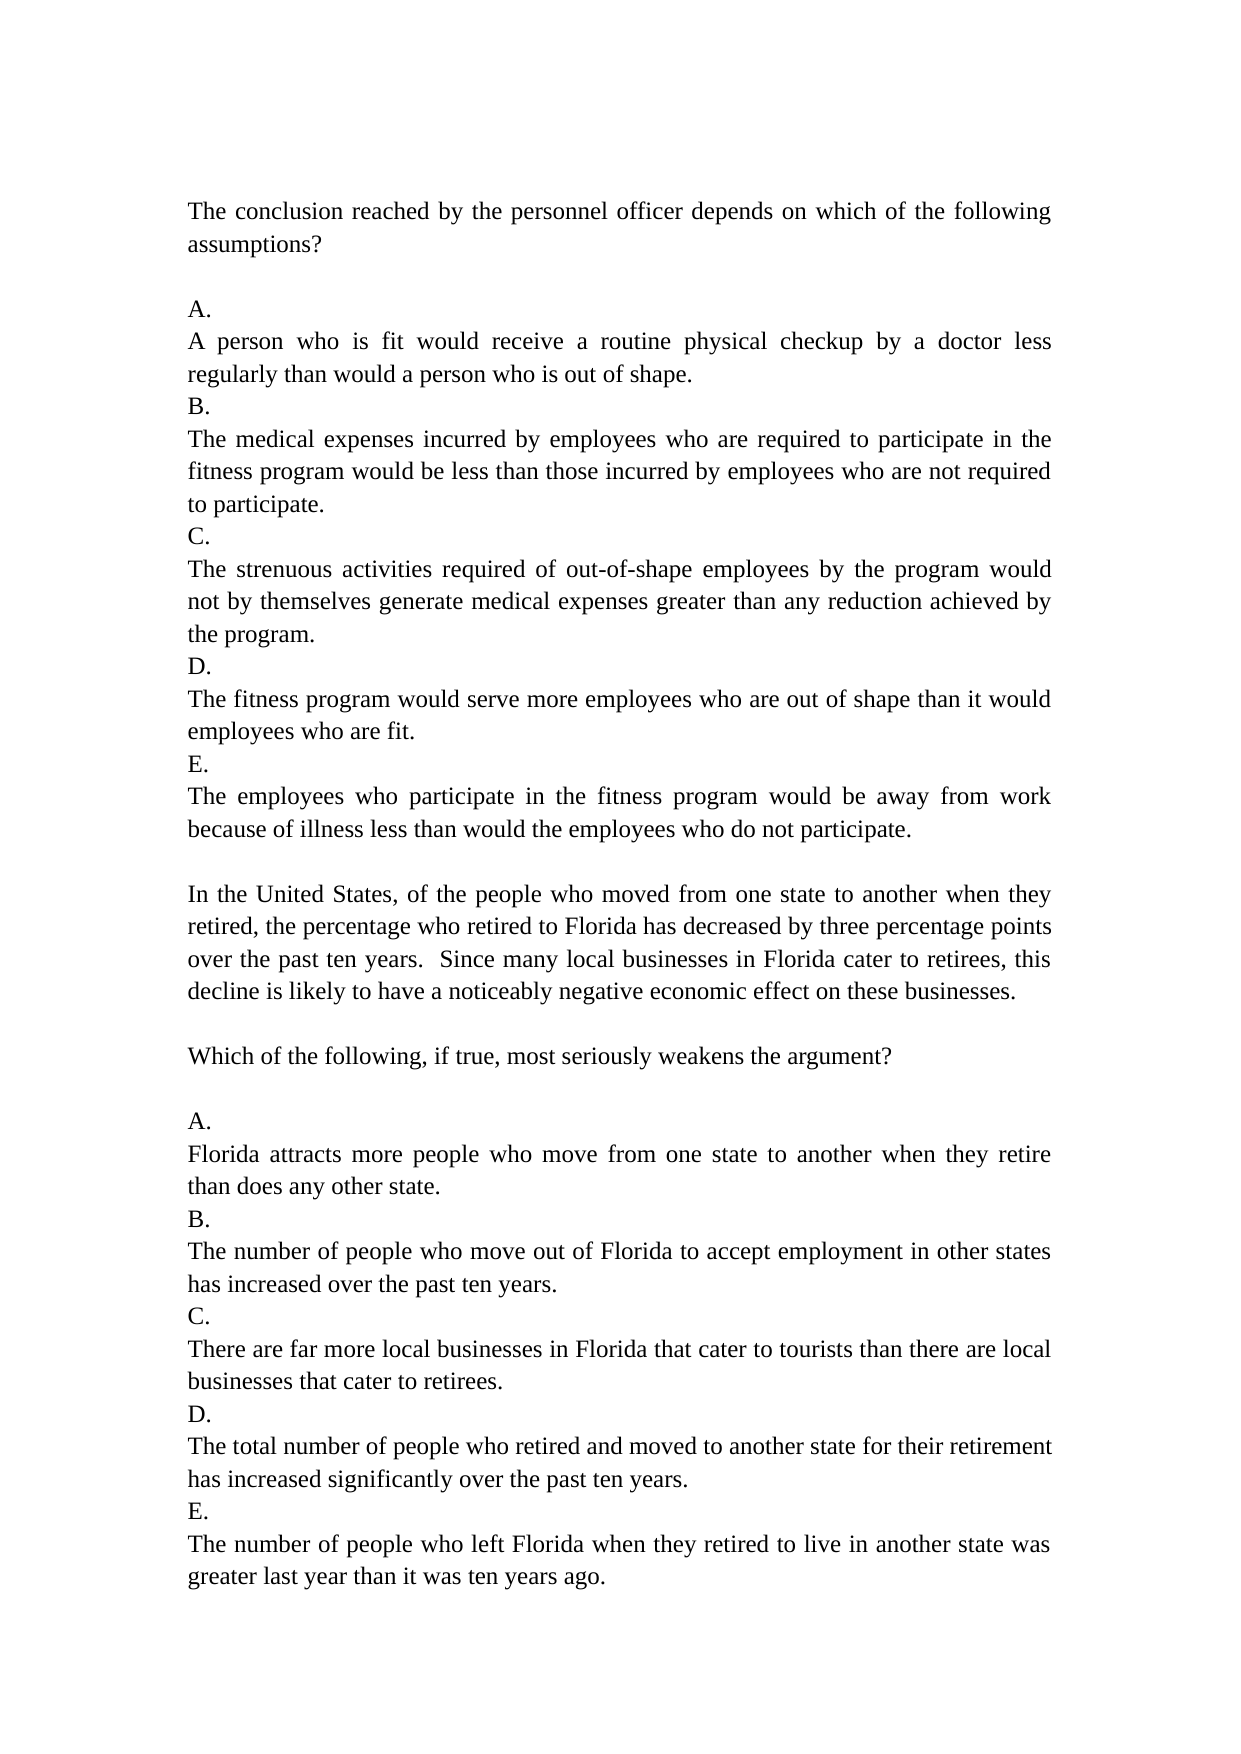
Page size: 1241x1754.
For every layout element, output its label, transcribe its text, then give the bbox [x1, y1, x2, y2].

text The medical expenses incurred by employees who are required to participate in the fitness program would be less than those incurred by employees who are not required to participate. [187, 422, 1053, 519]
text D. [187, 649, 1053, 682]
text Florida attracts more people who move from one state to another when they retire than does any other state. [187, 1137, 1053, 1202]
text A. [187, 1104, 1053, 1137]
text The conclusion reached by the personnel officer depends on which of the following assumptions? [187, 194, 1053, 259]
text The number of people who left Florida when they retired to live in another state was greater last year than it was ten years ago. [187, 1527, 1053, 1592]
text In the United States, of the people who moved from one state to another when they retired, the percentage who retired to Florida has decreased by three percentage points over the past ten years. Since many local businesses in Florida cater to retirees, this decline is likely to have a noticeably negative economic effect on these businesses. [187, 877, 1053, 1007]
text The number of people who move out of Florida to accept employment in other states has increased over the past ten years. [187, 1234, 1053, 1299]
text C. [187, 519, 1053, 552]
text E. [187, 1494, 1053, 1527]
text A person who is fit would receive a routine physical checkup by a doctor less regularly than would a person who is out of shape. [187, 324, 1053, 389]
text B. [187, 389, 1053, 422]
text The strenuous activities required of out-of-shape employees by the program would not by themselves generate medical expenses greater than any reduction achieved by the program. [187, 552, 1053, 649]
text C. [187, 1299, 1053, 1332]
text Which of the following, if true, most seriously weakens the argument? [187, 1039, 1053, 1072]
text The fitness program would serve more employees who are out of shape than it would employees who are fit. [187, 682, 1053, 747]
text A. [187, 292, 1053, 324]
text D. [187, 1397, 1053, 1429]
text The employees who participate in the fitness program would be away from work because of illness less than would the employees who do not participate. [187, 779, 1053, 844]
text B. [187, 1202, 1053, 1234]
text E. [187, 747, 1053, 779]
text The total number of people who retired and moved to another state for their retirement has increased significantly over the past ten years. [187, 1429, 1053, 1494]
text There are far more local businesses in Florida that cater to tourists than there are local businesses that cater to retirees. [187, 1332, 1053, 1397]
